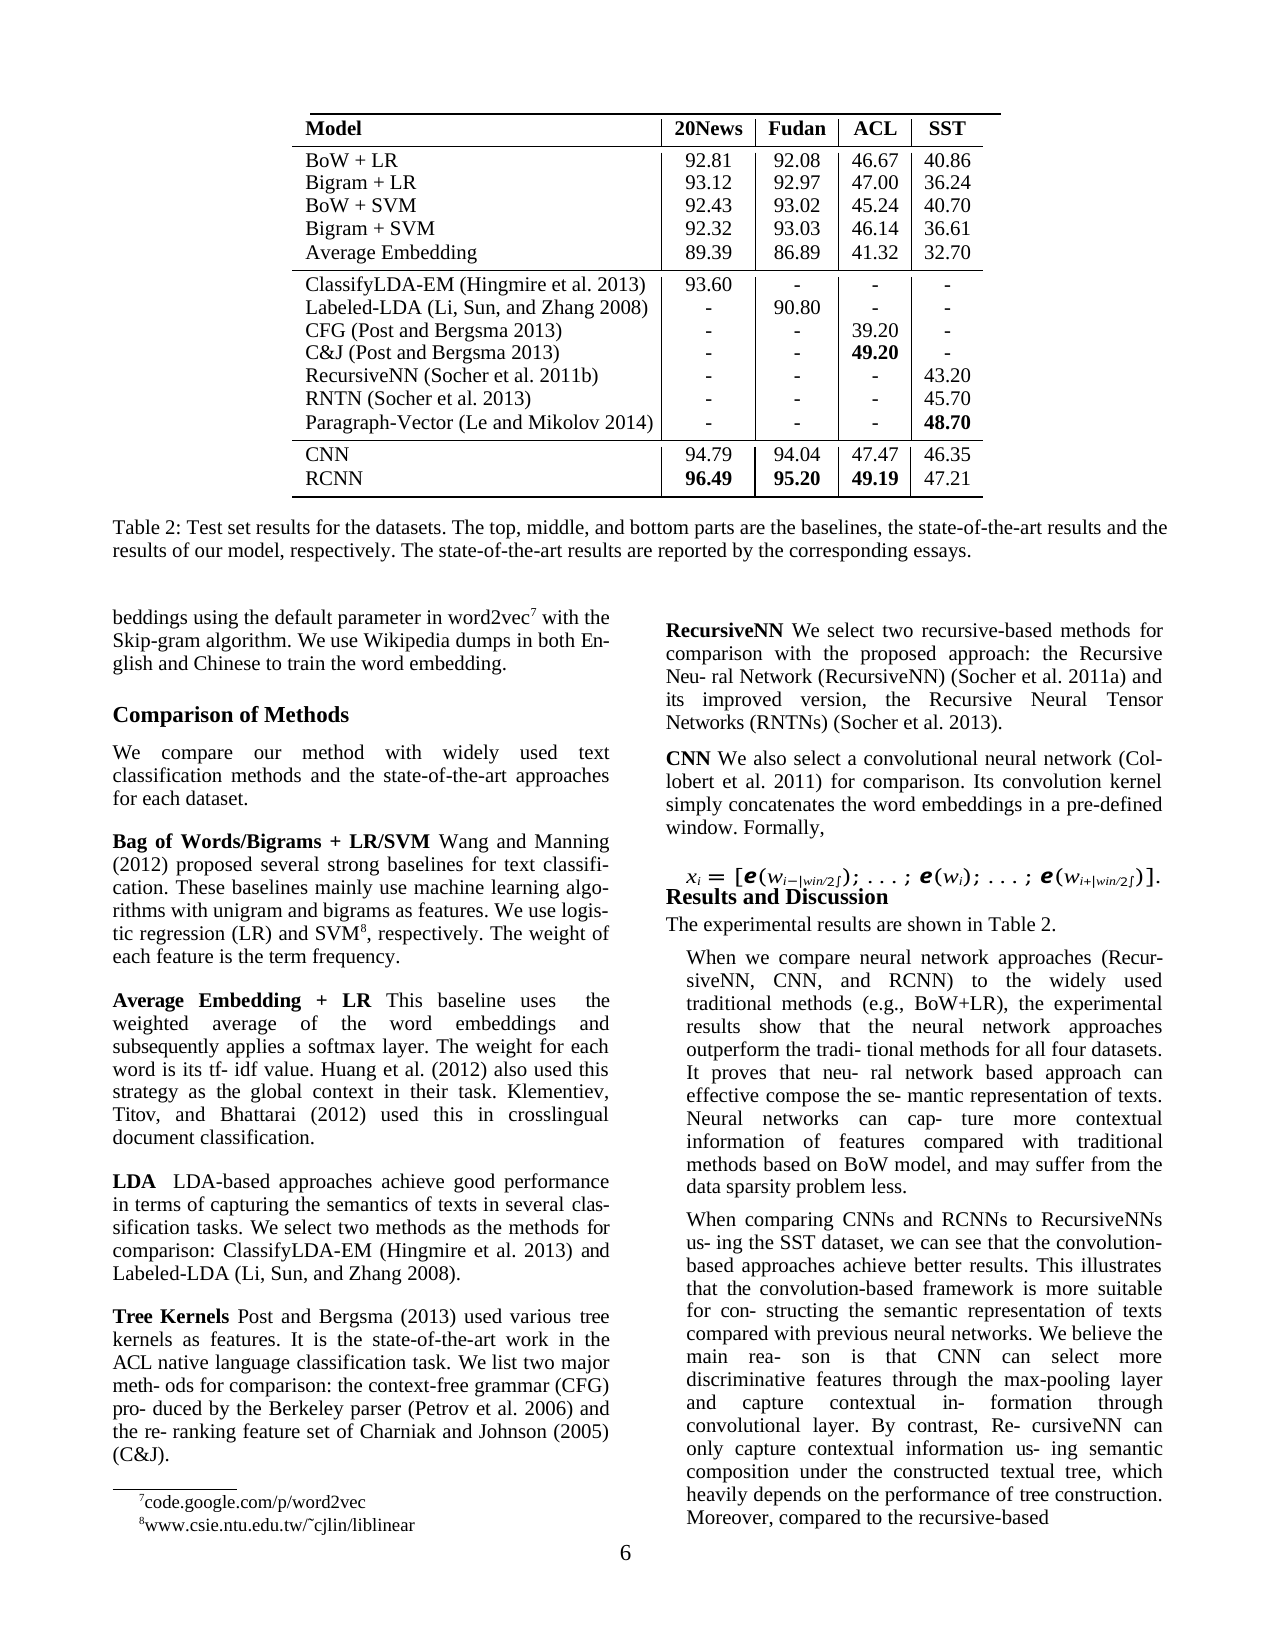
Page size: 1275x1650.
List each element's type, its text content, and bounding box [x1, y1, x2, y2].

table_cell - [662, 366, 755, 389]
table_header ACL [839, 119, 911, 146]
table_cell 43.20 [912, 366, 983, 389]
table_cell - [662, 411, 755, 440]
table_cell RCNN [292, 468, 661, 496]
table_cell - [756, 389, 838, 411]
table_header 92.81 [662, 153, 755, 173]
table_header 40.86 [912, 153, 983, 173]
table_cell - [839, 366, 911, 389]
table_cell 45.70 [912, 389, 983, 411]
text When comparing CNNs and RCNNs to RecursiveNNs us- ing the SST dataset, we can see that the convolution-based approaches achieve better results. This illustrates that the convolution-based framework is more suitable for con- structing the semantic representation of texts compared with previous neural networks. We believe the main rea- son is that CNN can select more discriminative features through the max-pooling layer and capture contextual in- formation through convolutional layer. By contrast, Re- cursiveNN can only capture contextual information us- ing semantic composition under the constructed textual tree, which heavily depends on the performance of tree construction. Moreover, compared to the recursive-based [686, 1208, 1163, 1529]
subtitle Comparison of Methods [112, 702, 614, 728]
text RecursiveNN We select two recursive-based methods for comparison with the proposed approach: the Recursive Neu- ral Network (RecursiveNN) (Socher et al. 2011a) and its improved version, the Recursive Neural Tensor Networks (RNTNs) (Socher et al. 2013). [666, 619, 1163, 734]
table_header BoW + LR [292, 153, 661, 173]
table_cell CFG (Post and Bergsma 2013) [292, 320, 661, 343]
table_cell C&J (Post and Bergsma 2013) [292, 343, 661, 366]
table_cell 39.20 [839, 320, 911, 343]
table_cell Bigram + LR [292, 173, 661, 196]
table_header Fudan [756, 119, 838, 146]
table_cell Paragraph-Vector (Le and Mikolov 2014) [292, 411, 661, 440]
table_header - [912, 277, 983, 298]
table_header 94.04 [756, 447, 838, 467]
text 7code.google.com/p/word2vec [139, 1486, 614, 1513]
table_cell 46.14 [839, 219, 911, 242]
table_cell 49.20 [839, 343, 911, 366]
text The experimental results are shown in Table 2. [666, 912, 1177, 936]
table_cell 92.43 [662, 196, 755, 219]
table_cell RNTN (Socher et al. 2013) [292, 389, 661, 411]
table_cell 47.21 [911, 468, 983, 496]
table_cell 32.70 [912, 242, 983, 270]
table_cell - [756, 366, 838, 389]
table_cell - [912, 343, 983, 366]
text We compare our method with widely used text classification methods and the state-of-the-art approaches for each dataset. [112, 742, 610, 810]
table_cell - [756, 343, 838, 366]
table_cell - [839, 411, 911, 440]
text 8www.csie.ntu.edu.tw/˜cjlin/liblinear [139, 1514, 614, 1536]
table_cell 95.20 [756, 468, 838, 496]
table_header 92.08 [756, 153, 838, 173]
table_header 94.79 [662, 447, 754, 467]
text When we compare neural network approaches (Recur- siveNN, CNN, and RCNN) to the widely used traditional methods (e.g., BoW+LR), the experimental results show that the neural network approaches outperform the tradi- tional methods for all four datasets. It proves that neu- ral network based approach can effective compose the se- mantic representation of texts. Neural networks can cap- ture more contextual information of features compared with traditional methods based on BoW model, and may suffer from the data sparsity problem less. [686, 947, 1163, 1198]
table_header CNN [292, 447, 661, 467]
table_cell 93.02 [756, 196, 838, 219]
text Tree Kernels Post and Bergsma (2013) used various tree kernels as features. It is the state-of-the-art work in the ACL native language classification task. We list two major meth- ods for comparison: the context-free grammar (CFG) pro- duced by the Berkeley parser (Petrov et al. 2006) and the re- ranking feature set of Charniak and Johnson (2005) (C&J). [112, 1305, 610, 1466]
table_cell - [839, 298, 911, 320]
table_cell - [662, 320, 755, 343]
table_cell 93.12 [662, 173, 755, 196]
table_cell 47.00 [839, 173, 911, 196]
table_cell Average Embedding [292, 242, 661, 270]
table_header Model [292, 119, 661, 146]
table_header 46.35 [911, 447, 983, 467]
text Table 2: Test set results for the datasets. The top, middle, and bottom parts are the baselines, the state-of-the-art results and the results of our model, respectively. The state-of-the-art results are reported by the corresponding essays. [112, 516, 1170, 562]
table_header 20News [662, 119, 755, 146]
table_header - [839, 277, 911, 298]
table_header ClassifyLDA-EM (Hingmire et al. 2013) [292, 277, 661, 298]
table_cell RecursiveNN (Socher et al. 2011b) [292, 366, 661, 389]
table_cell Labeled-LDA (Li, Sun, and Zhang 2008) [292, 298, 661, 320]
table_header 47.47 [839, 447, 910, 467]
table_cell - [756, 320, 838, 343]
text Bag of Words/Bigrams + LR/SVM Wang and Manning (2012) proposed several strong baselines for text classifi- cation. These baselines mainly use machine learning algo- rithms with unigram and bigrams as features. We use logis- tic regression (LR) and SVM8, respectively. The weight of each feature is the term frequency. [112, 831, 610, 968]
table_cell 93.03 [756, 219, 838, 242]
table_cell Bigram + SVM [292, 219, 661, 242]
table_cell 92.97 [756, 173, 838, 196]
table_cell 36.24 [912, 173, 983, 196]
table_cell 45.24 [839, 196, 911, 219]
table_cell 96.49 [662, 468, 754, 496]
table_cell 89.39 [662, 242, 755, 270]
table_cell 90.80 [756, 298, 838, 320]
table_cell - [662, 343, 755, 366]
table_cell - [839, 389, 911, 411]
table_cell - [912, 298, 983, 320]
table_cell - [662, 298, 755, 320]
table_cell BoW + SVM [292, 196, 661, 219]
text xi = [e(wi−|win/2∫); . . . ; e(wi); . . . ; e(wi+|win/2∫)]. [686, 839, 1177, 895]
table_header - [756, 277, 838, 298]
table_cell 48.70 [912, 411, 983, 440]
table_cell 49.19 [839, 468, 910, 496]
table_header 93.60 [662, 277, 755, 298]
table_cell 41.32 [839, 242, 911, 270]
table_cell - [912, 320, 983, 343]
text beddings using the default parameter in word2vec7 with the Skip-gram algorithm. We use Wikipedia dumps in both En- glish and Chinese to train the word embedding. [112, 606, 610, 675]
text LDA LDA-based approaches achieve good performance in terms of capturing the semantics of texts in several clas- sification tasks. We select two methods as the methods for comparison: ClassifyLDA-EM (Hingmire et al. 2013) and Labeled-LDA (Li, Sun, and Zhang 2008). [112, 1170, 610, 1284]
text Average Embedding + LR This baseline uses the weighted average of the word embeddings and subsequently applies a softmax layer. The weight for each word is its tf- idf value. Huang et al. (2012) also used this strategy as the global context in their task. Klementiev, Titov, and Bhattarai (2012) used this in crosslingual document classification. [112, 989, 610, 1149]
table_cell 36.61 [912, 219, 983, 242]
text CNN We also select a convolutional neural network (Col- lobert et al. 2011) for comparison. Its convolution kernel simply concatenates the word embeddings in a pre-defined window. Formally, [666, 747, 1163, 839]
table_cell 40.70 [912, 196, 983, 219]
table_cell - [756, 411, 838, 440]
table_cell 92.32 [662, 219, 755, 242]
table_cell 86.89 [756, 242, 838, 270]
table_cell - [662, 389, 755, 411]
table_header 46.67 [839, 153, 911, 173]
table_header SST [912, 119, 983, 146]
